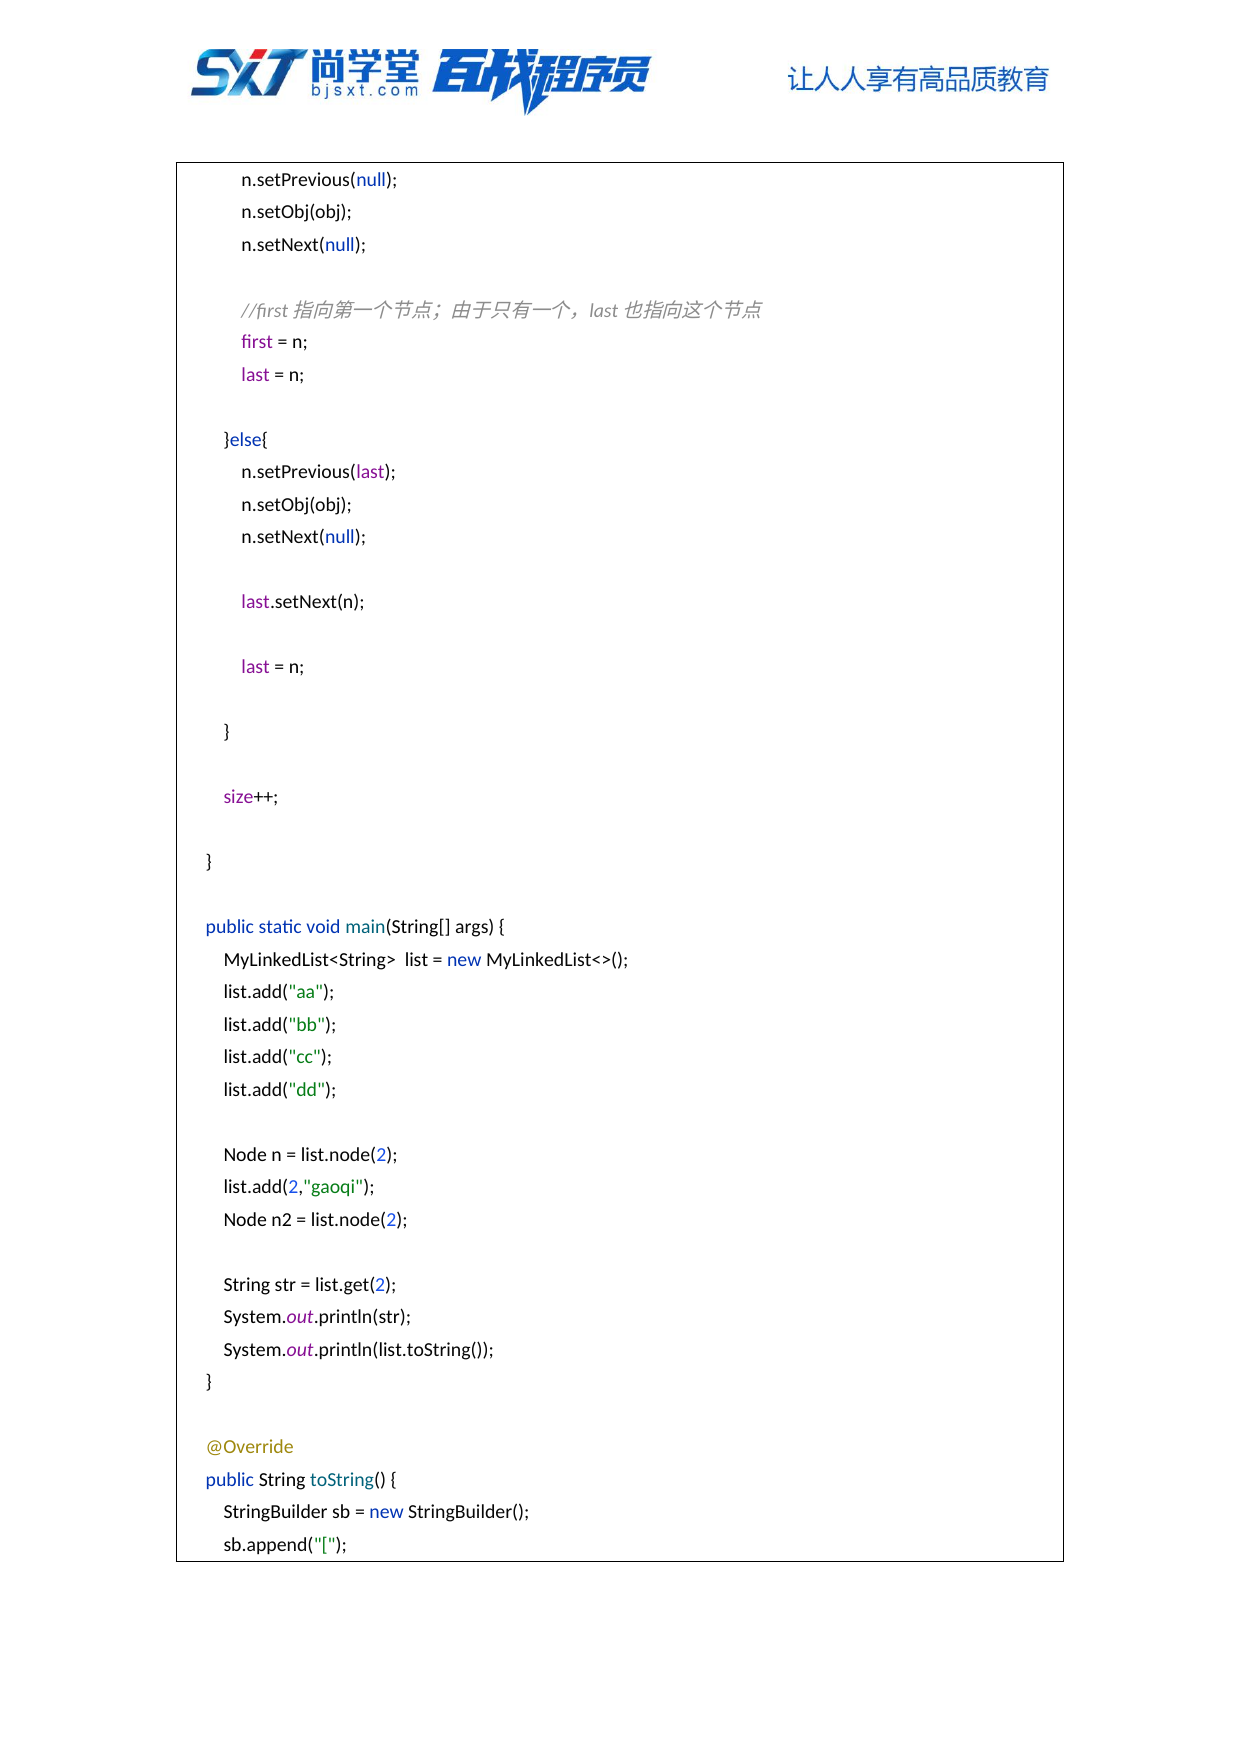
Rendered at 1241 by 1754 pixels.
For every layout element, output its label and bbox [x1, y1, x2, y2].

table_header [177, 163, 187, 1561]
picture [187, 49, 1053, 116]
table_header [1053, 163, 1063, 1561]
